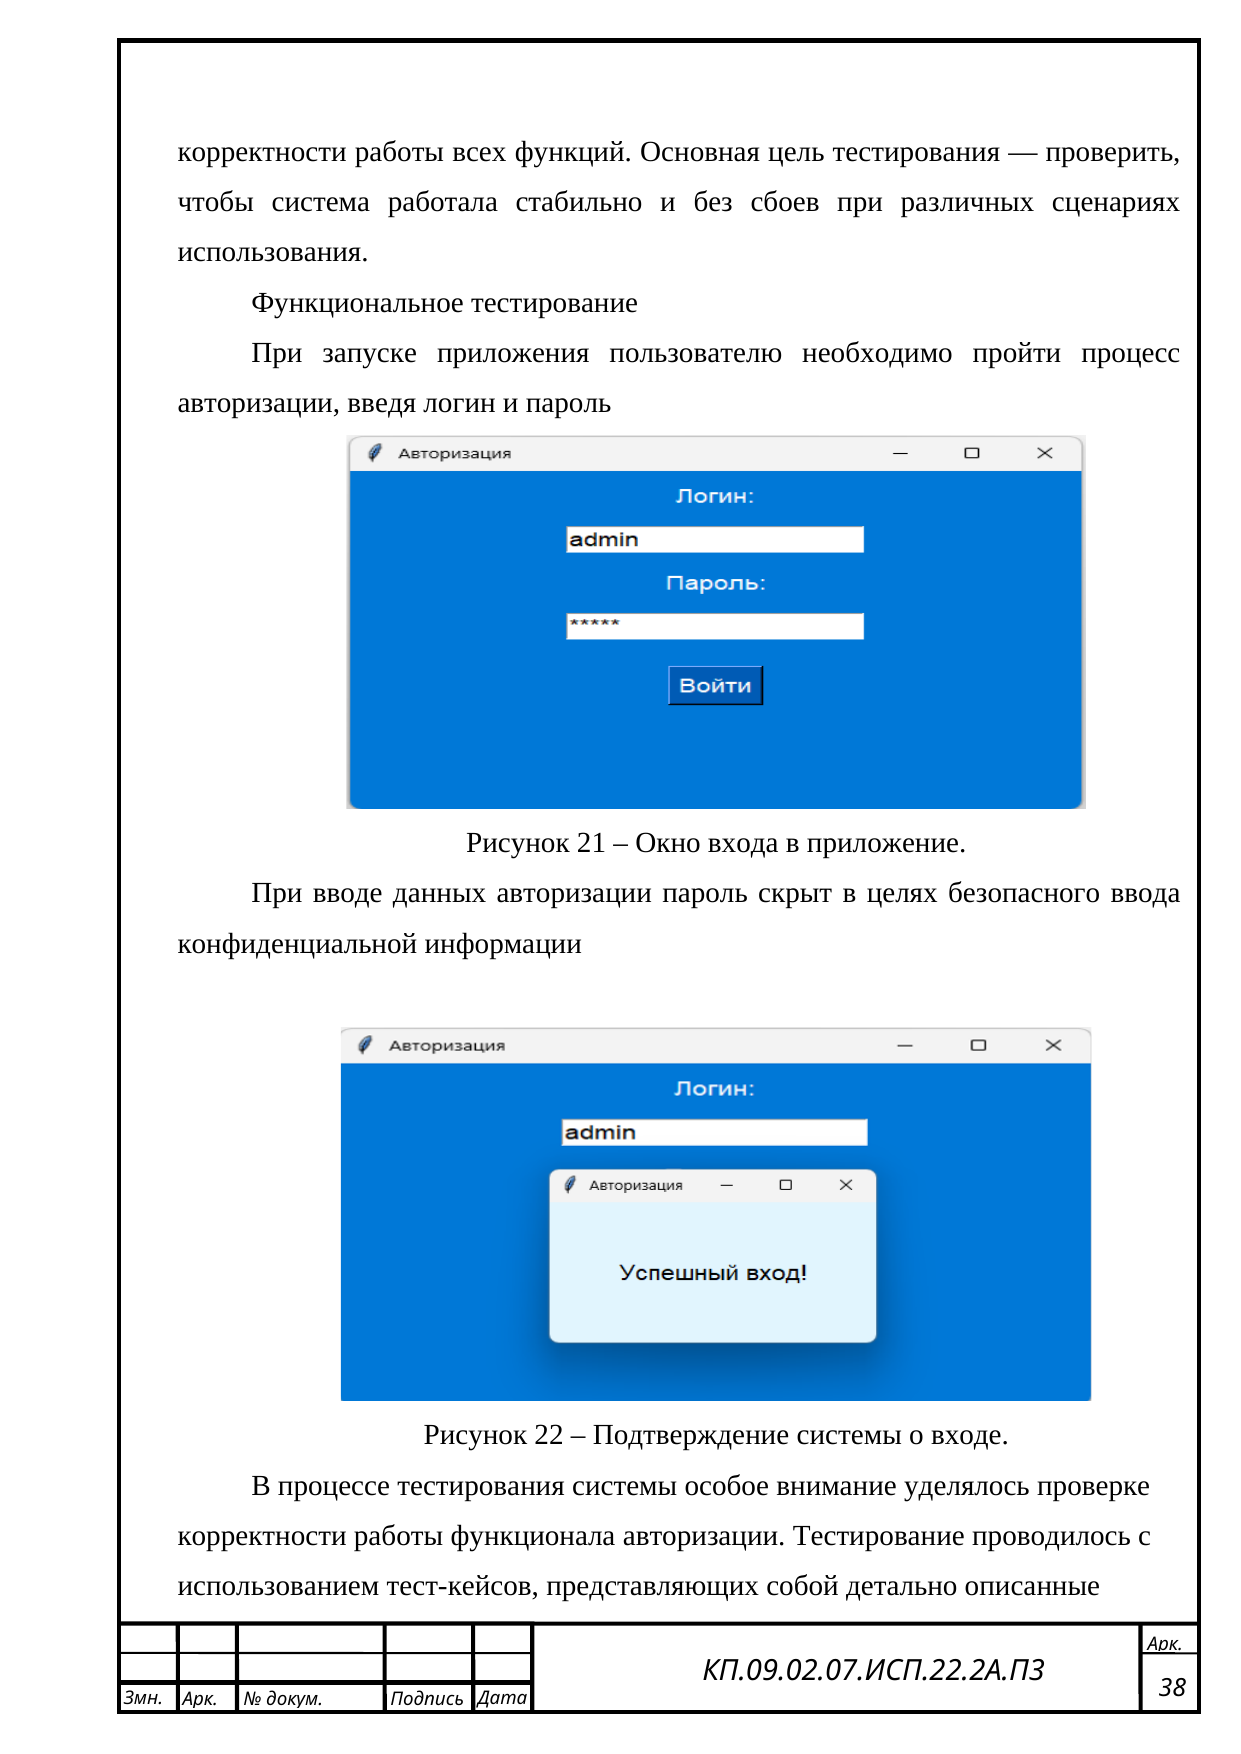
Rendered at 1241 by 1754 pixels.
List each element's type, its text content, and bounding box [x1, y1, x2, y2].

text При вводе данных авторизации пароль скрыт в целях безопасного ввода конфиденциальной информации [177, 876, 1181, 959]
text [177, 134, 1181, 268]
picture [346, 435, 1086, 809]
text При запуске приложения пользователю необходимо пройти процесс авторизации, введя логин и пароль [177, 335, 1181, 419]
picture [340, 1026, 1092, 1401]
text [177, 1468, 1181, 1602]
text Рисунок 21 – Окно входа в приложение. [177, 825, 1181, 859]
text Функциональное тестирование [177, 285, 1181, 318]
text Рисунок 22 – Подтверждение системы о входе. [177, 1417, 1181, 1451]
